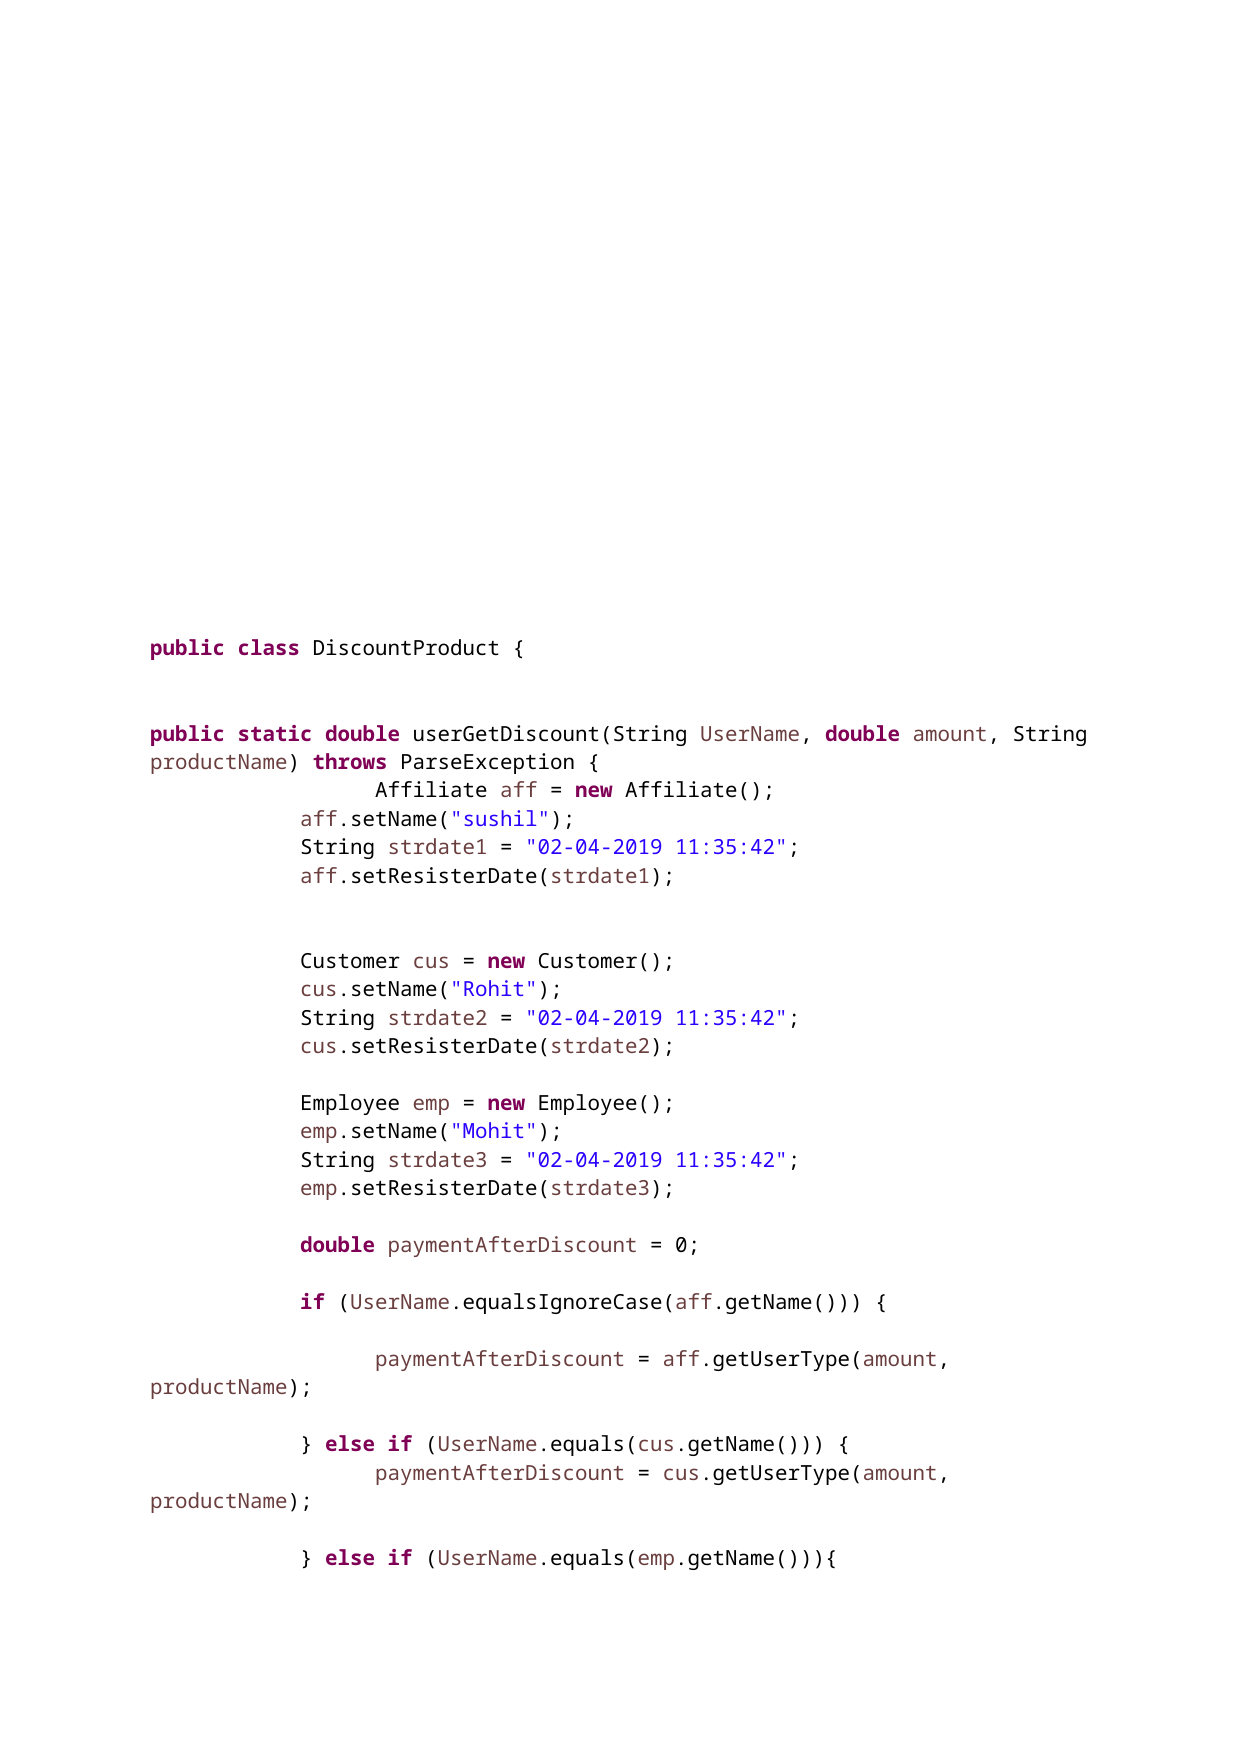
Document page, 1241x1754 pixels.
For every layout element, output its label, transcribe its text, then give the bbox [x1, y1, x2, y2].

text } else if (UserName.equals(cus.getName())) { [150, 1429, 1090, 1458]
text paymentAfterDiscount = cus.getUserType(amount, productName); [150, 1458, 1090, 1514]
text String strdate2 = "02-04-2019 11:35:42"; [150, 1003, 1090, 1031]
text cus.setName("Rohit"); [150, 974, 1090, 1003]
text aff.setResisterDate(strdate1); [150, 861, 1090, 889]
text String strdate1 = "02-04-2019 11:35:42"; [150, 832, 1090, 861]
text emp.setResisterDate(strdate3); [150, 1173, 1090, 1202]
text public static double userGetDiscount(String UserName, double amount, String productName) throws ParseException { [150, 719, 1090, 776]
text public class DiscountProduct { [150, 633, 1090, 662]
text } else if (UserName.equals(emp.getName())){ [150, 1543, 1090, 1571]
text String strdate3 = "02-04-2019 11:35:42"; [150, 1145, 1090, 1173]
text aff.setName("sushil"); [150, 804, 1090, 832]
text Employee emp = new Employee(); [150, 1088, 1090, 1116]
text Customer cus = new Customer(); [150, 946, 1090, 974]
text cus.setResisterDate(strdate2); [150, 1031, 1090, 1059]
text Affiliate aff = new Affiliate(); [150, 776, 1090, 804]
text paymentAfterDiscount = aff.getUserType(amount, productName); [150, 1344, 1090, 1401]
text double paymentAfterDiscount = 0; [150, 1230, 1090, 1259]
text if (UserName.equalsIgnoreCase(aff.getName())) { [150, 1287, 1090, 1316]
text emp.setName("Mohit"); [150, 1116, 1090, 1145]
